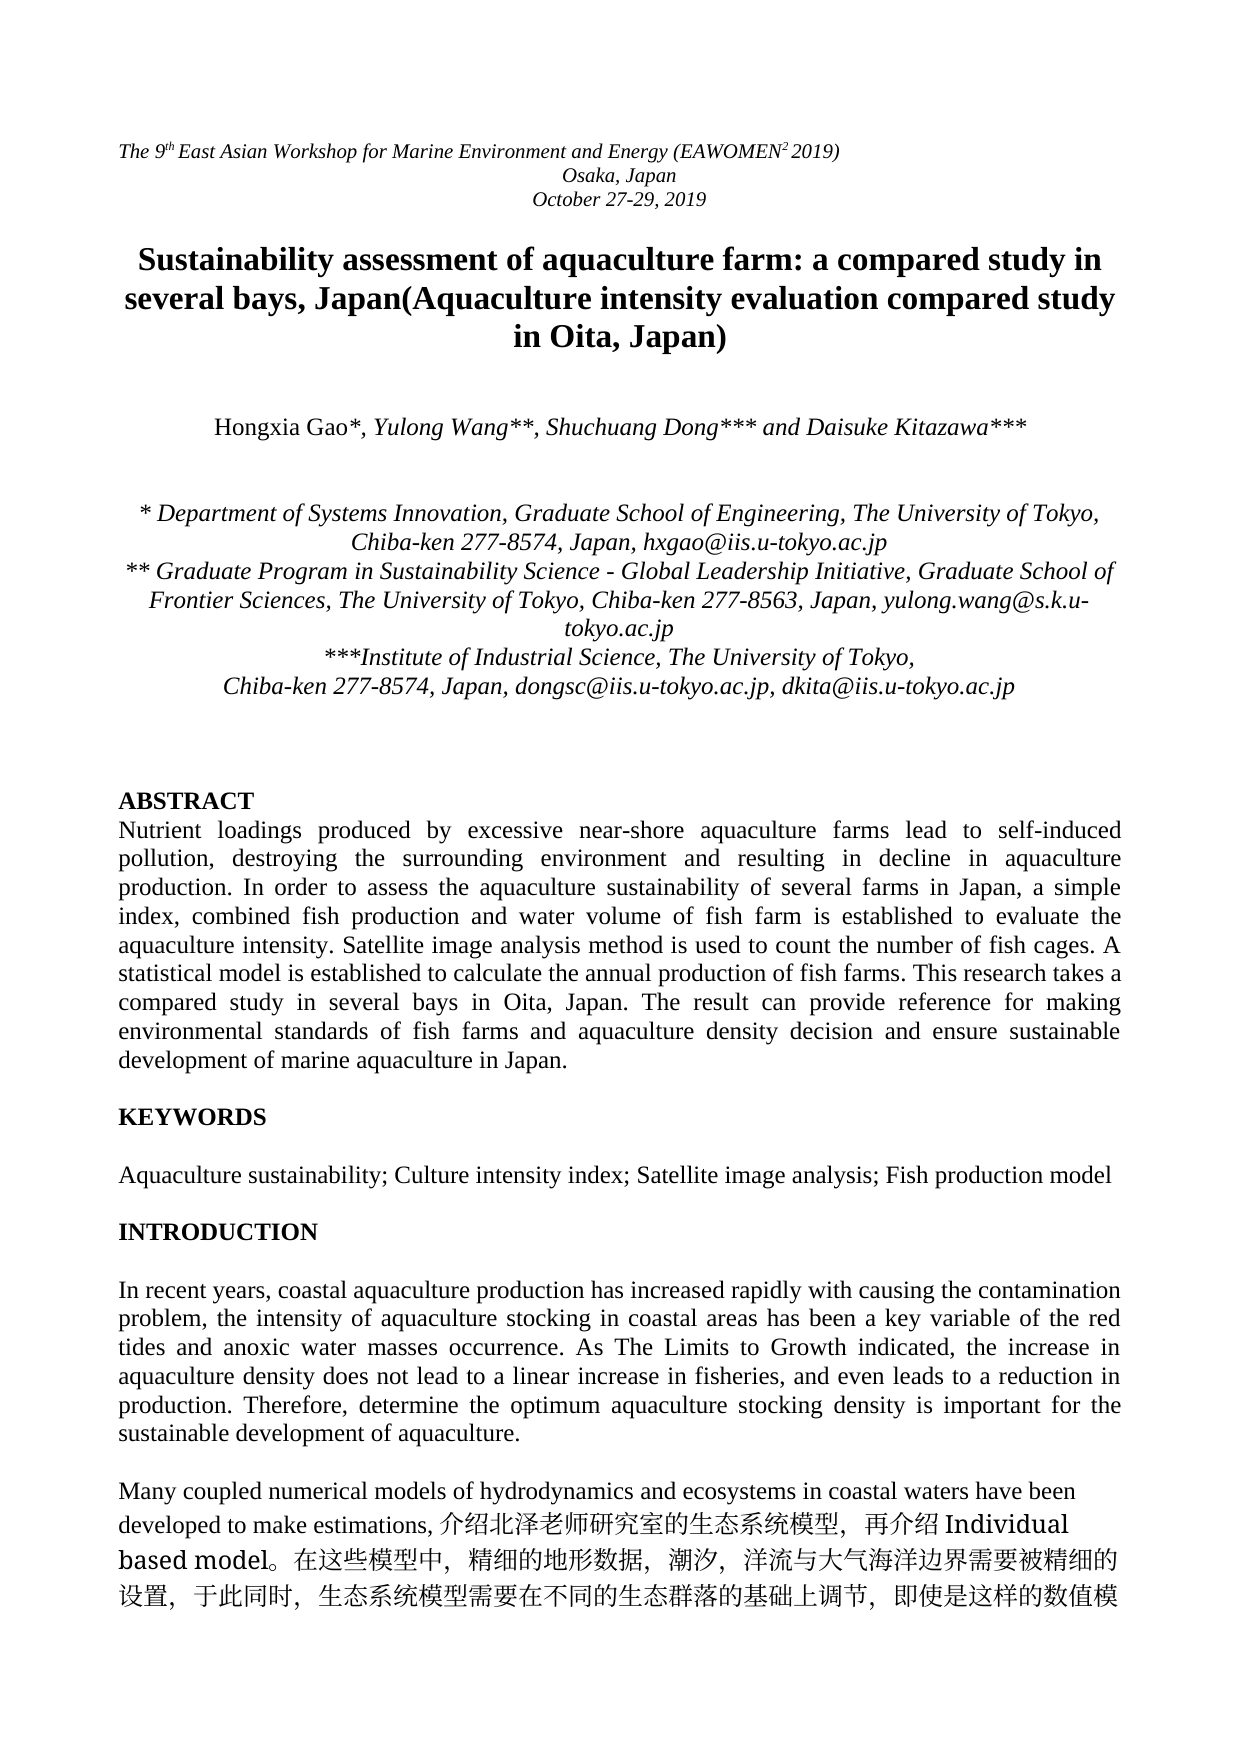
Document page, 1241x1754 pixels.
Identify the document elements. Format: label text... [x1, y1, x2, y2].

text * Department of Systems Innovation, Graduate School of Engineering, The University of Tokyo, [118, 498, 1122, 527]
subtitle INTRODUCTION [118, 1217, 1122, 1246]
text ** Graduate Program in Sustainability Science - Global Leadership Initiative, Graduate School of Frontier Sciences, The University of Tokyo, Chiba-ken 277-8563, Japan, yulong.wang@s.k.u-tokyo.ac.jp [118, 556, 1122, 642]
text Aquaculture sustainability; Culture intensity index; Satellite image analysis; Fish production model [118, 1160, 1122, 1188]
text The 9th East Asian Workshop for Marine Environment and Energy (EAWOMEN2 2019) [118, 139, 1122, 163]
text Chiba-ken 277-8574, Japan, dongsc@iis.u-tokyo.ac.jp, dkita@iis.u-tokyo.ac.jp [118, 671, 1122, 700]
subtitle ABSTRACT [118, 786, 1122, 815]
text Nutrient loadings produced by excessive near-shore aquaculture farms lead to self-induced pollution, destroying the surrounding environment and resulting in decline in aquaculture production. In order to assess the aquaculture sustainability of several farms in Japan, a simple index, combined fish production and water volume of fish farm is established to evaluate the aquaculture intensity. Satellite image analysis method is used to count the number of fish cages. A statistical model is established to calculate the annual production of fish farms. This research takes a compared study in several bays in Oita, Japan. The result can provide reference for making environmental standards of fish farms and aquaculture density decision and ensure sustainable development of marine aquaculture in Japan. [118, 815, 1122, 1073]
text October 27-29, 2019 [118, 187, 1122, 211]
text ***Institute of Industrial Science, The University of Tokyo, [118, 642, 1122, 671]
text Chiba-ken 277-8574, Japan, hxgao@iis.u-tokyo.ac.jp [118, 527, 1122, 556]
subtitle Sustainability assessment of aquaculture farm: a compared study in several bays, Japan(Aquaculture intensity evaluation compared study in Oita, Japan) [118, 240, 1122, 355]
subtitle KEYWORDS [118, 1102, 1122, 1131]
text In recent years, coastal aquaculture production has increased rapidly with causing the contamination problem, the intensity of aquaculture stocking in coastal areas has been a key variable of the red tides and anoxic water masses occurrence. As The Limits to Growth indicated, the increase in aquaculture density does not lead to a linear increase in fisheries, and even leads to a reduction in production. Therefore, determine the optimum aquaculture stocking density is important for the sustainable development of aquaculture. [118, 1275, 1122, 1447]
text Osaka, Japan [118, 163, 1122, 187]
text Hongxia Gao*, Yulong Wang**, Shuchuang Dong*** and Daisuke Kitazawa*** [118, 412, 1122, 441]
